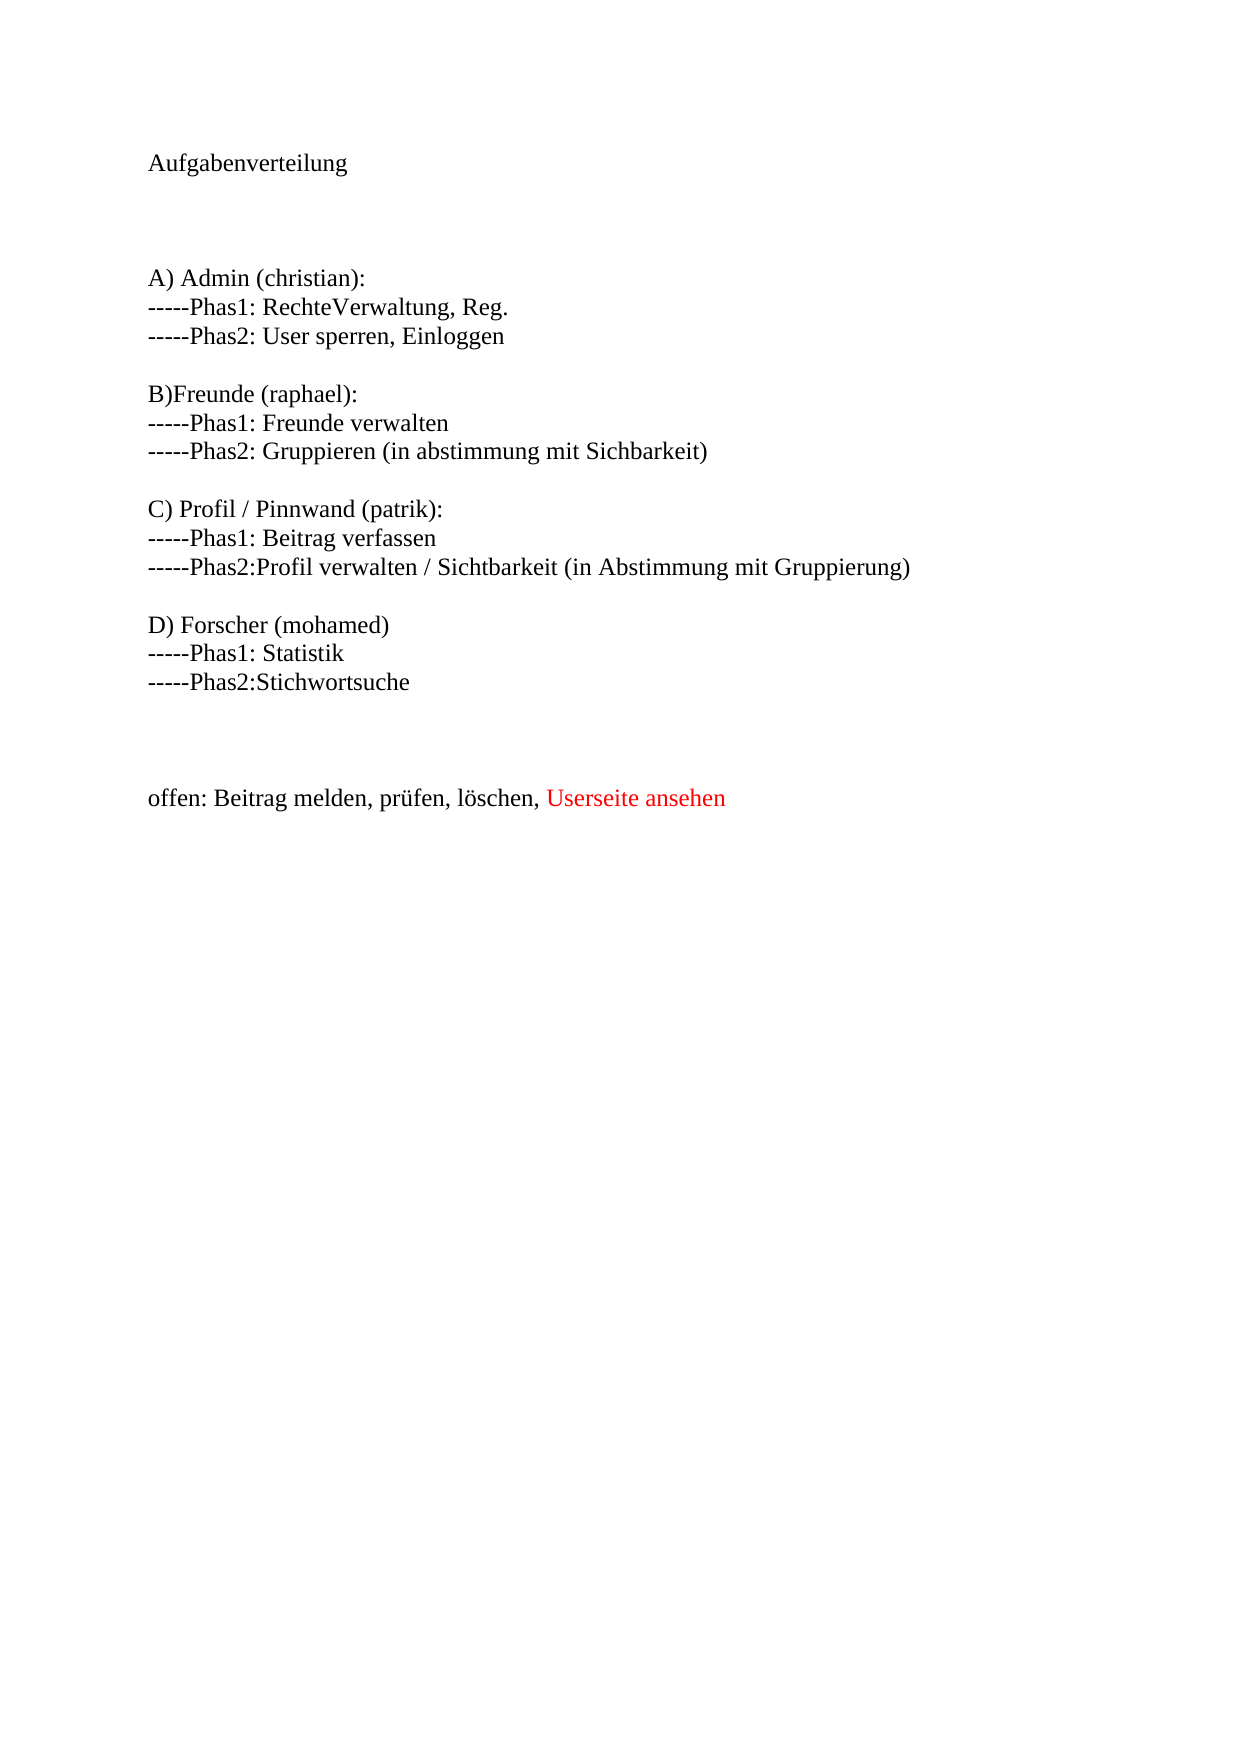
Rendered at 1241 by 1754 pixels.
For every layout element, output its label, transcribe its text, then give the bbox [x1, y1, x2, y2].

text A) Admin (christian): -----Phas1: RechteVerwaltung, Reg. -----Phas2: User sperren, Einloggen [148, 263, 1093, 350]
text C) Profil / Pinnwand (patrik): -----Phas1: Beitrag verfassen -----Phas2:Profil verwalten / Sichtbarkeit (in Abstimmung mit Gruppierung) [148, 494, 1093, 581]
text D) Forscher (mohamed) -----Phas1: Statistik -----Phas2:Stichwortsuche [148, 610, 1093, 696]
text Aufgabenverteilung [148, 148, 1093, 176]
text offen: Beitrag melden, prüfen, löschen, Userseite ansehen [148, 783, 1093, 812]
text B)Freunde (raphael): -----Phas1: Freunde verwalten -----Phas2: Gruppieren (in abstimmung mit Sichbarkeit) [148, 379, 1093, 465]
